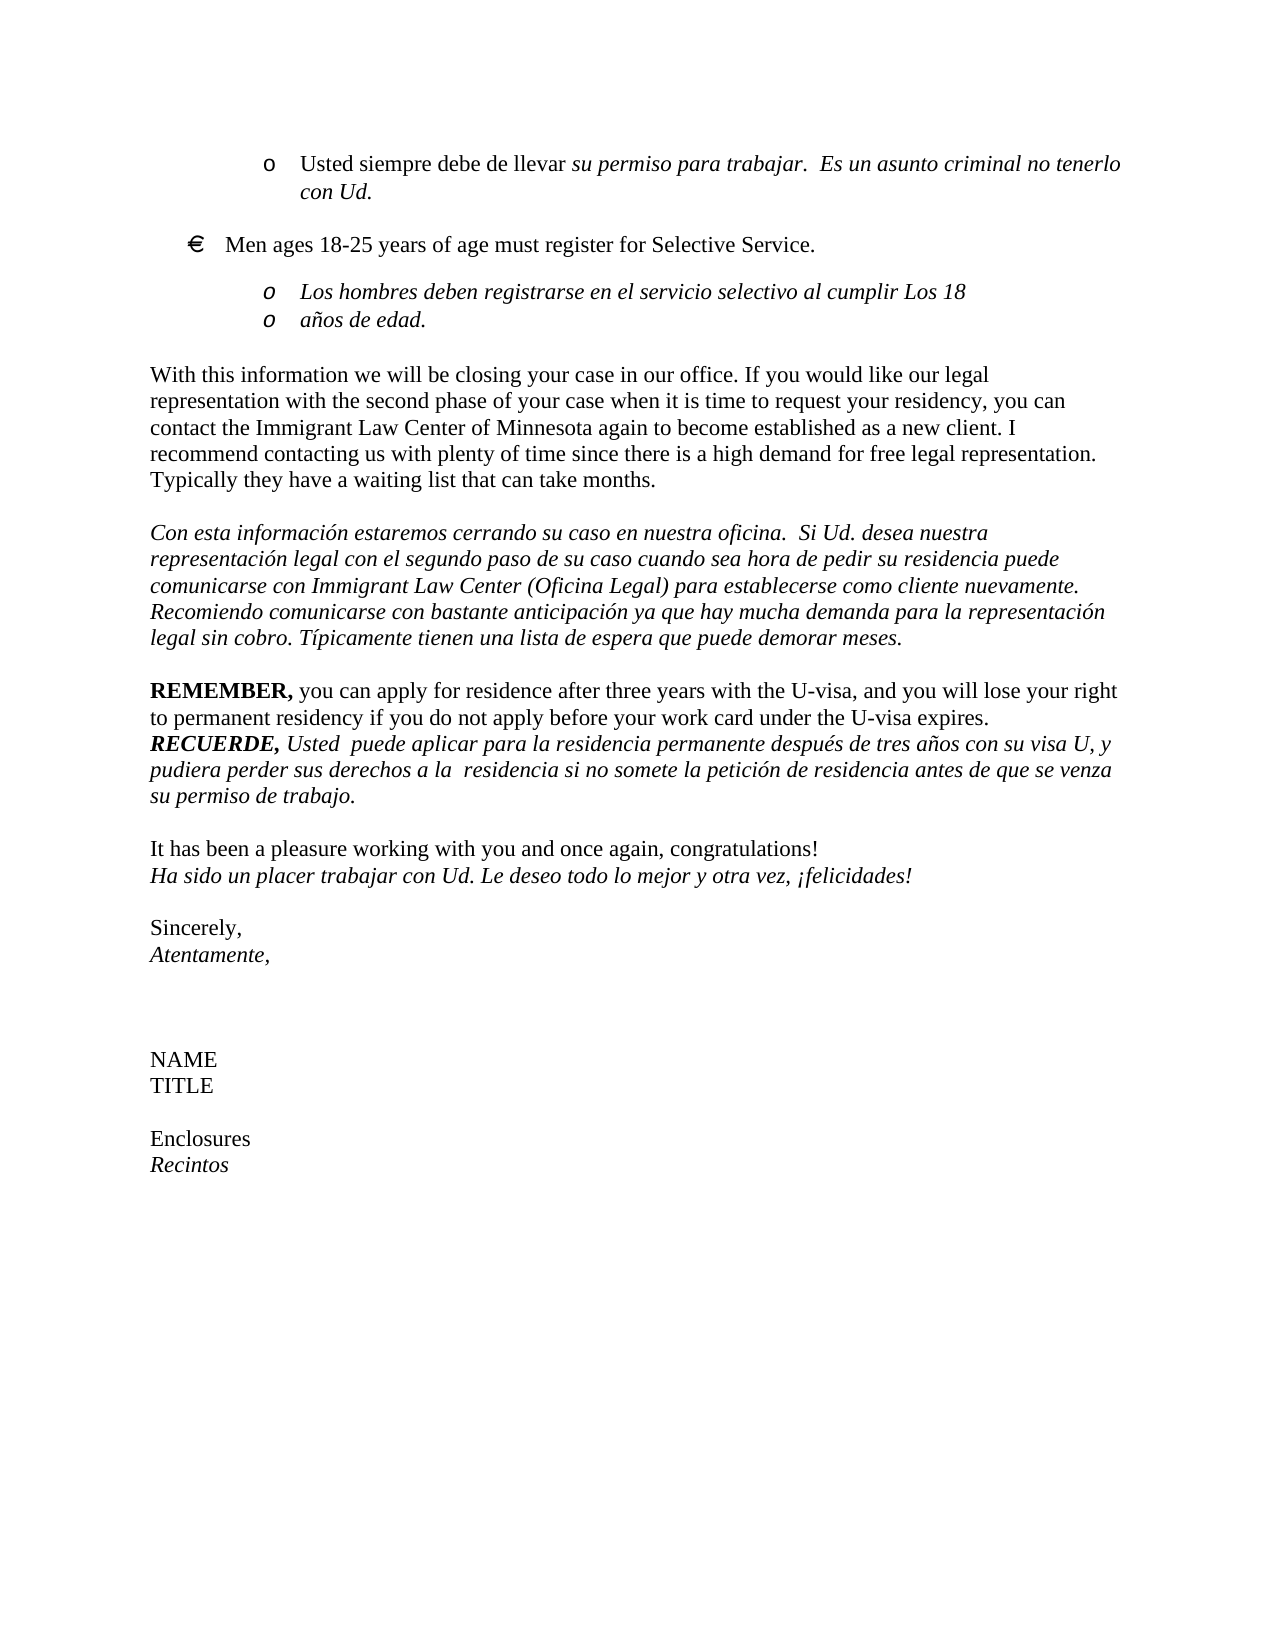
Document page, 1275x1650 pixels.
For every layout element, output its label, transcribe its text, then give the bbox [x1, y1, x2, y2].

text NAME [150, 1046, 1125, 1072]
text Enclosures [150, 1125, 1125, 1152]
text Ha sido un placer trabajar con Ud. Le deseo todo lo mejor y otra vez, ¡felicidades! [150, 862, 1125, 888]
text With this information we will be closing your case in our office. If you would like our legal representation with the second phase of your case when it is time to request your residency, you can contact the Immigrant Law Center of Minnesota again to become established as a new client. I recommend contacting us with plenty of time since there is a high demand for free legal representation. Typically they have a waiting list that can take months. [150, 361, 1125, 493]
list Men ages 18-25 years of age must register for Selective Service. [187, 231, 1125, 257]
list Usted siempre debe de llevar su permiso para trabajar. Es un asunto criminal no tenerlo con Ud. [262, 150, 1125, 204]
text Atentamente, [150, 941, 1125, 967]
text Sincerely, [150, 914, 1125, 941]
list Los hombres deben registrarse en el servicio selectivo al cumplir Los 18 [262, 278, 1125, 306]
text REMEMBER, you can apply for residence after three years with the U-visa, and you will lose your right to permanent residency if you do not apply before your work card under the U-visa expires. [150, 677, 1125, 730]
list años de edad. [262, 306, 1125, 334]
text Con esta información estaremos cerrando su caso en nuestra oficina. Si Ud. desea nuestra representación legal con el segundo paso de su caso cuando sea hora de pedir su residencia puede comunicarse con Immigrant Law Center (Oficina Legal) para establecerse como cliente nuevamente. Recomiendo comunicarse con bastante anticipación ya que hay mucha demanda para la representación legal sin cobro. Típicamente tienen una lista de espera que puede demorar meses. [150, 519, 1125, 651]
text Recintos [150, 1152, 1125, 1178]
text RECUERDE, Usted puede aplicar para la residencia permanente después de tres años con su visa U, y pudiera perder sus derechos a la residencia si no somete la petición de residencia antes de que se venza su permiso de trabajo. [150, 730, 1125, 809]
text TITLE [150, 1072, 1125, 1099]
text It has been a pleasure working with you and once again, congratulations! [150, 835, 1125, 862]
